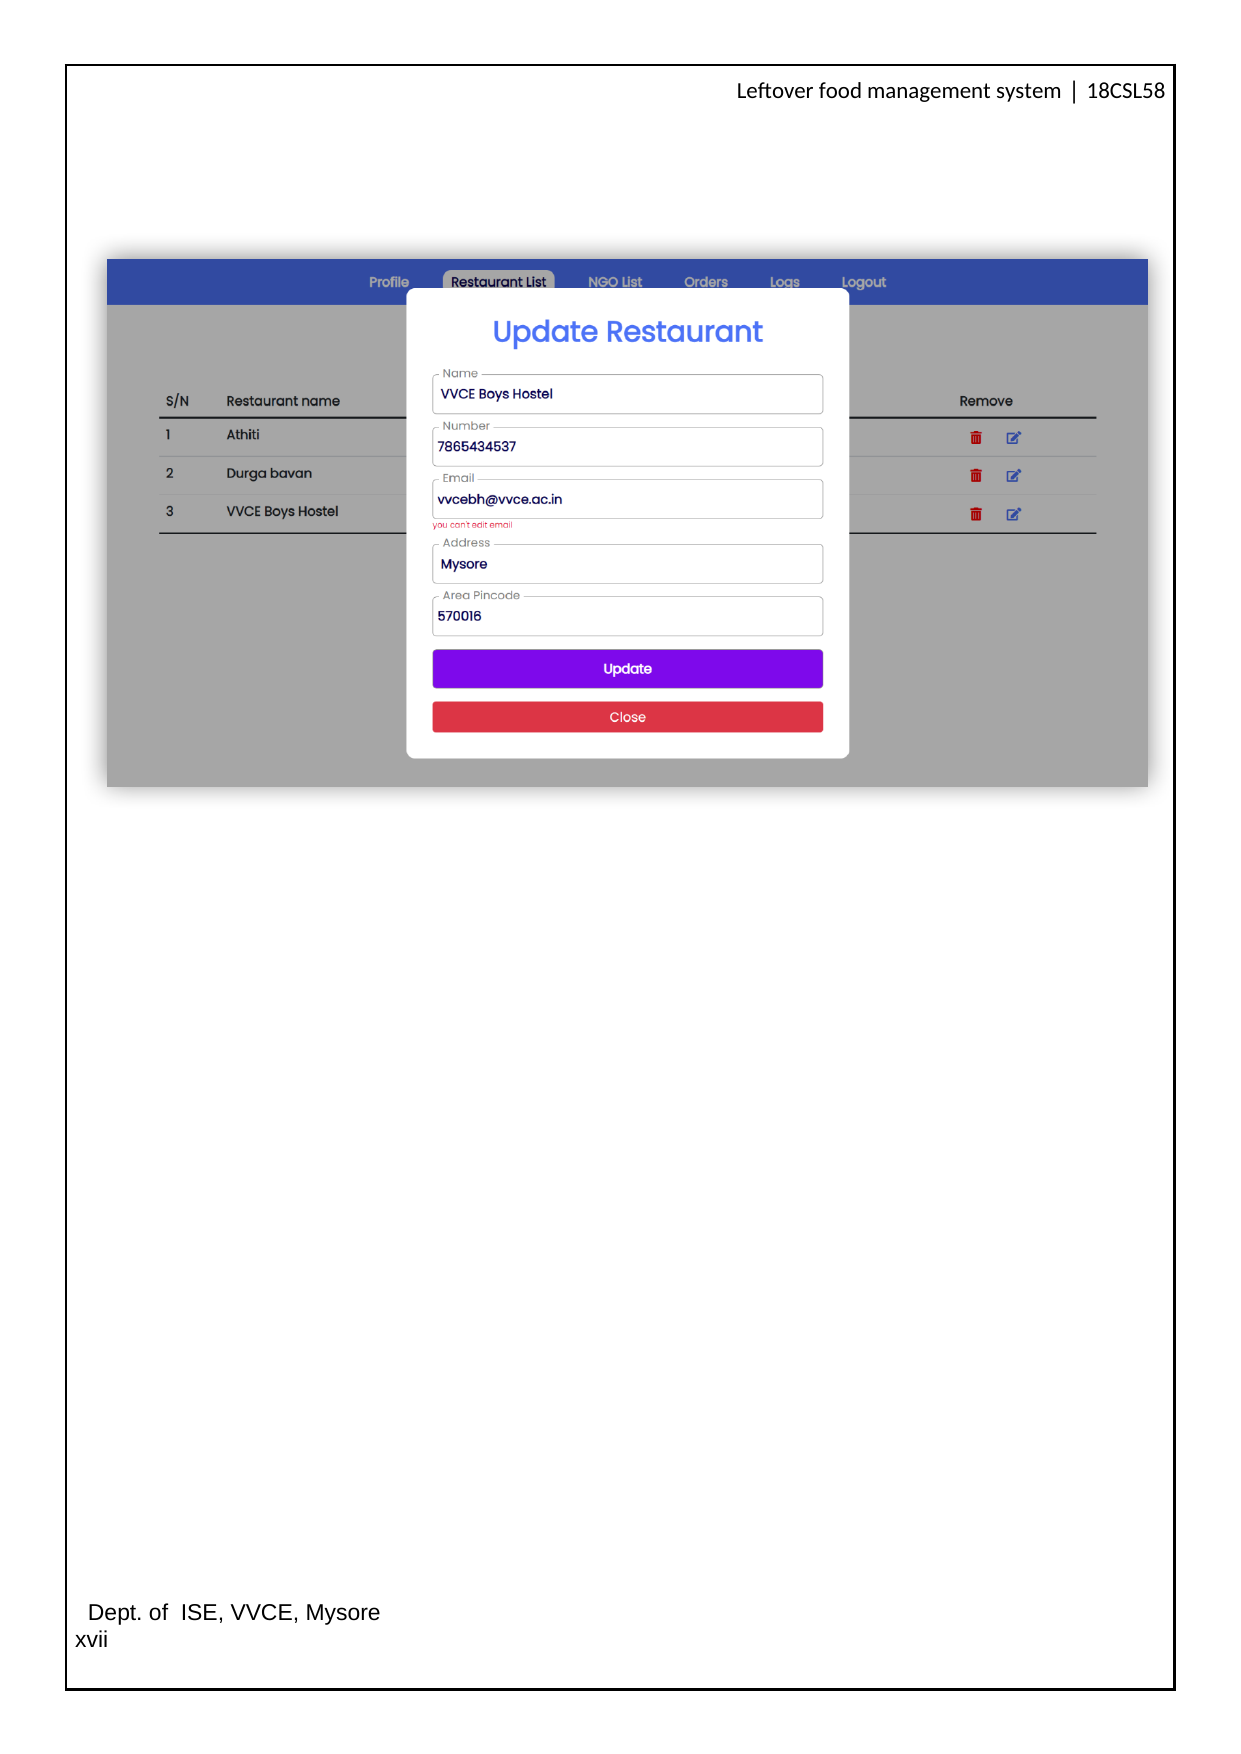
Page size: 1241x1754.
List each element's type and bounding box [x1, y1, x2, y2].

picture [107, 259, 1148, 787]
